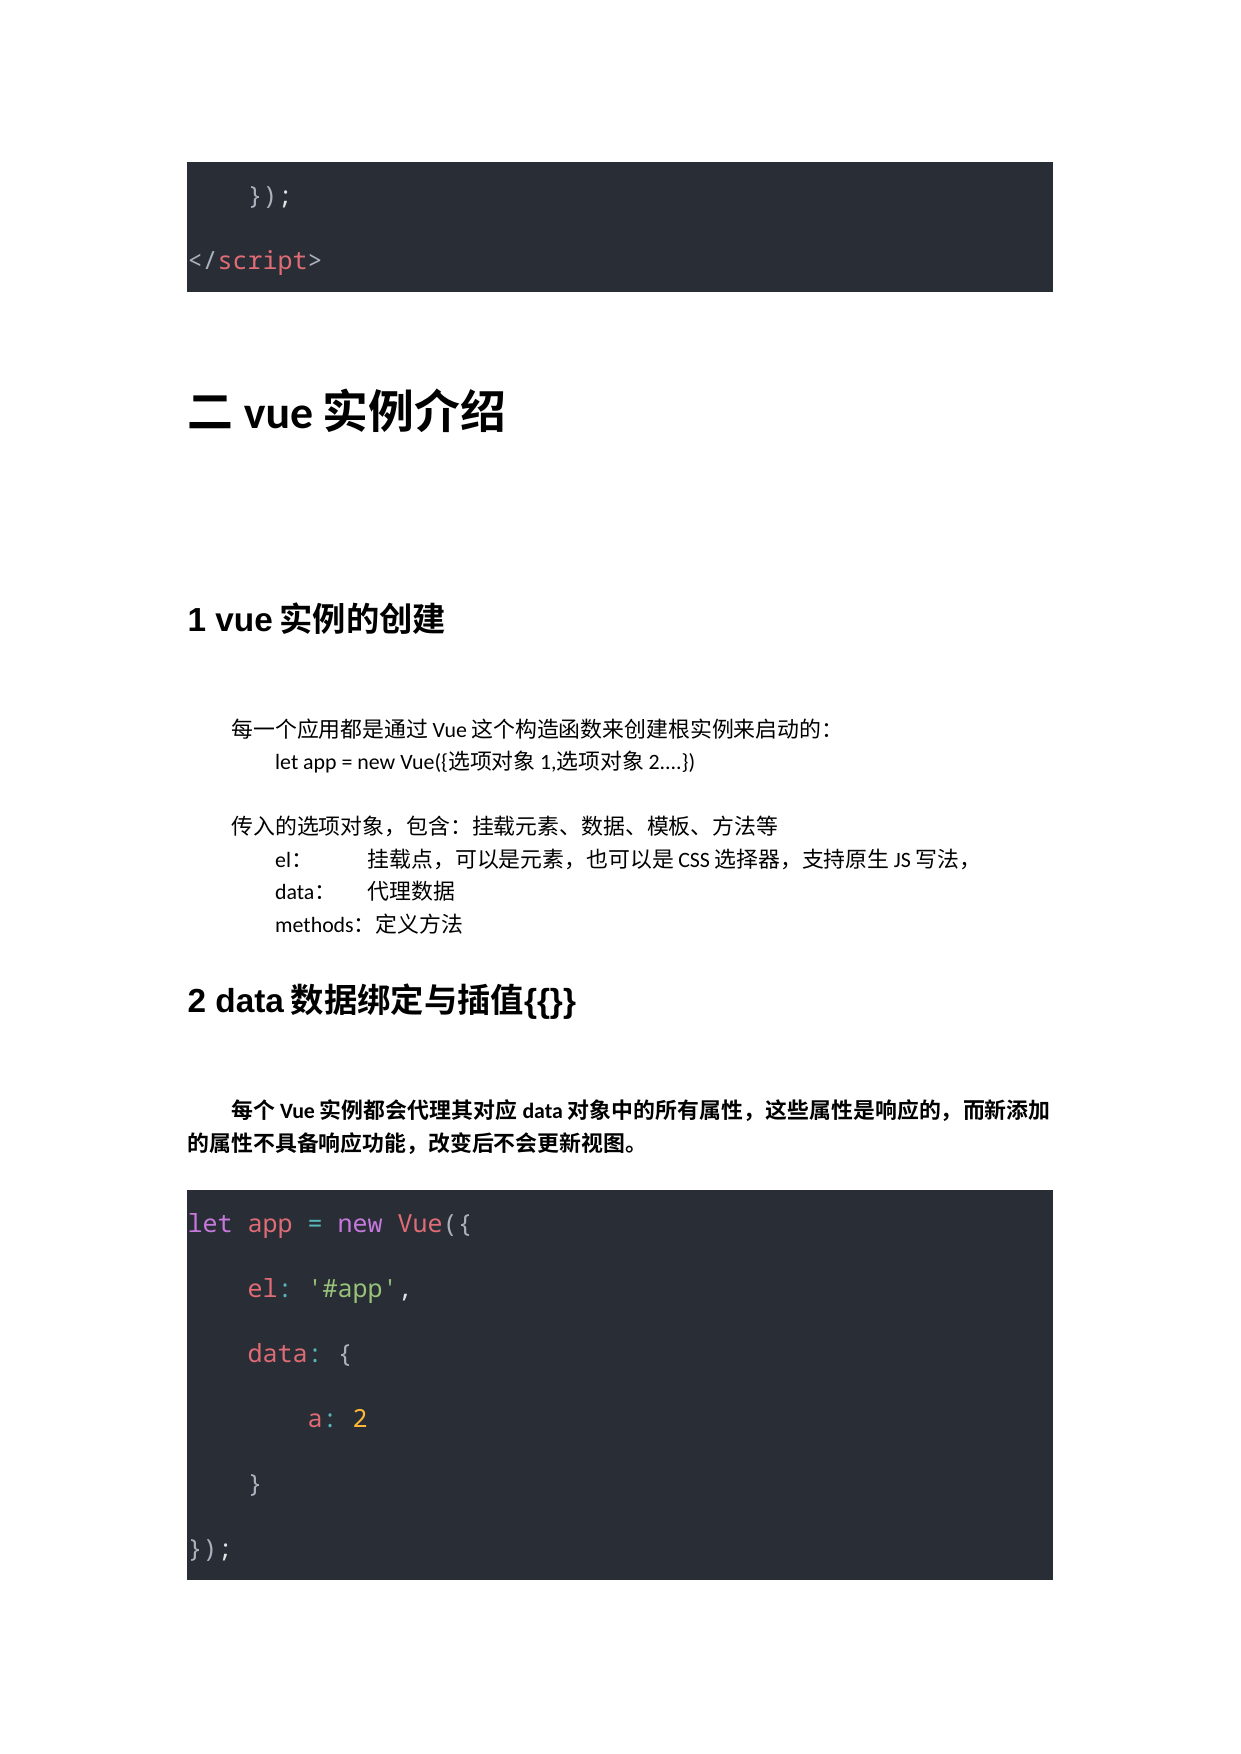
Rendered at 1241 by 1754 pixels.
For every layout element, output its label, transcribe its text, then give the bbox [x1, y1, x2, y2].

subtitle 二 vue实例介绍 [187, 360, 1053, 457]
text 传入的选项对象，包含：挂载元素、数据、模板、方法等 [187, 809, 1053, 841]
subtitle 2 data数据绑定与插值{{}} [187, 966, 1053, 1031]
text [187, 1190, 1053, 1580]
text let app = new Vue({选项对象1,选项对象2....}) [231, 744, 1053, 776]
subtitle 1 vue实例的创建 [187, 584, 1053, 649]
text data： 代理数据 [231, 874, 1053, 906]
text 每个Vue实例都会代理其对应data对象中的所有属性，这些属性是响应的，而新添加的属性不具备响应功能，改变后不会更新视图。 [187, 1093, 1053, 1158]
text 每一个应用都是通过Vue这个构造函数来创建根实例来启动的： [187, 711, 1053, 744]
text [187, 162, 1053, 292]
text methods：定义方法 [231, 906, 1053, 939]
text el： 挂载点，可以是元素，也可以是CSS选择器，支持原生JS写法， [231, 841, 1053, 874]
